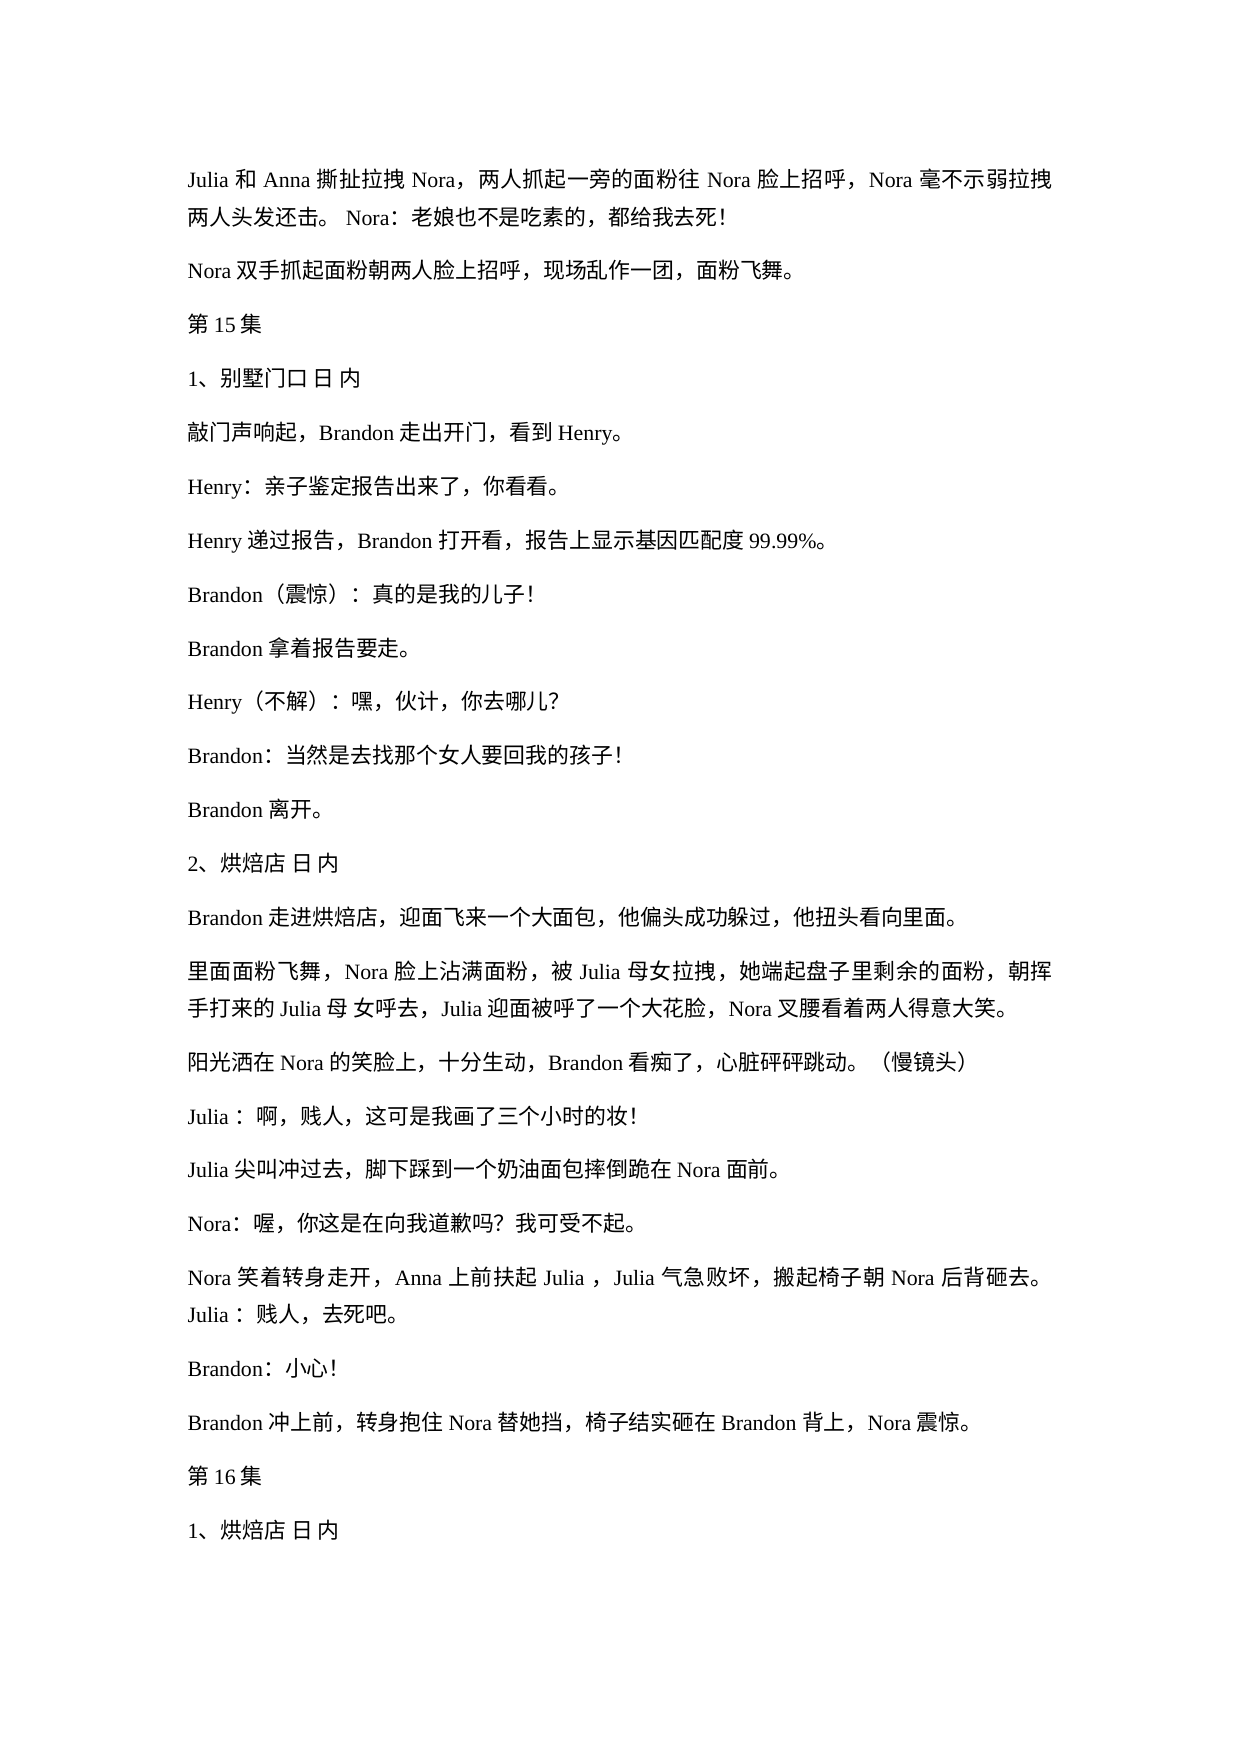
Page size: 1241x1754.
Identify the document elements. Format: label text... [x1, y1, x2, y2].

text 里面面粉飞舞，Nora 脸上沾满面粉，被 Julia 母女拉拽，她端起盘子里剩余的面粉，朝挥手打来的 Julia 母 女呼去，Julia 迎面被呼了一个大花脸，Nora 叉腰看着两人得意大笑。 [187, 953, 1053, 1023]
text 第15集 [187, 307, 1053, 339]
text Brandon：小心！ [187, 1351, 1053, 1383]
text 敲门声响起，Brandon 走出开门，看到 Henry。 [187, 415, 1053, 447]
text Henry（不解）：嘿，伙计，你去哪儿？ [187, 684, 1053, 716]
text Brandon 拿着报告要走。 [187, 630, 1053, 663]
text 第16集 [187, 1459, 1053, 1491]
text Julia 尖叫冲过去，脚下踩到一个奶油面包摔倒跪在 Nora 面前。 [187, 1152, 1053, 1184]
text Nora 笑着转身走开，Anna 上前扶起 Julia ，Julia 气急败坏，搬起椅子朝 Nora 后背砸去。 Julia ：贱人，去死吧。 [187, 1260, 1053, 1329]
text Henry 递过报告，Brandon 打开看，报告上显示基因匹配度 99.99%。 [187, 522, 1053, 555]
text 2、烘焙店 日 内 [187, 846, 1053, 878]
text Brandon 离开。 [187, 792, 1053, 824]
text 1、烘焙店 日 内 [187, 1512, 1053, 1545]
text 1、别墅门口 日 内 [187, 361, 1053, 393]
text Brandon：当然是去找那个女人要回我的孩子！ [187, 738, 1053, 770]
text Nora 双手抓起面粉朝两人脸上招呼，现场乱作一团，面粉飞舞。 [187, 253, 1053, 286]
text Brandon 走进烘焙店，迎面飞来一个大面包，他偏头成功躲过，他扭头看向里面。 [187, 899, 1053, 932]
text Brandon 冲上前，转身抱住 Nora 替她挡，椅子结实砸在 Brandon 背上，Nora 震惊。 [187, 1405, 1053, 1437]
text Nora：喔，你这是在向我道歉吗？我可受不起。 [187, 1206, 1053, 1238]
text 阳光洒在 Nora 的笑脸上，十分生动，Brandon 看痴了，心脏砰砰跳动。（慢镜头） [187, 1044, 1053, 1077]
text Julia ：啊，贱人，这可是我画了三个小时的妆！ [187, 1098, 1053, 1131]
text Julia 和 Anna 撕扯拉拽 Nora，两人抓起一旁的面粉往 Nora 脸上招呼，Nora 毫不示弱拉拽两人头发还击。 Nora：老娘也不是吃素的，都给我去死！ [187, 162, 1053, 232]
text Henry：亲子鉴定报告出来了，你看看。 [187, 468, 1053, 501]
text Brandon（震惊）：真的是我的儿子！ [187, 576, 1053, 609]
